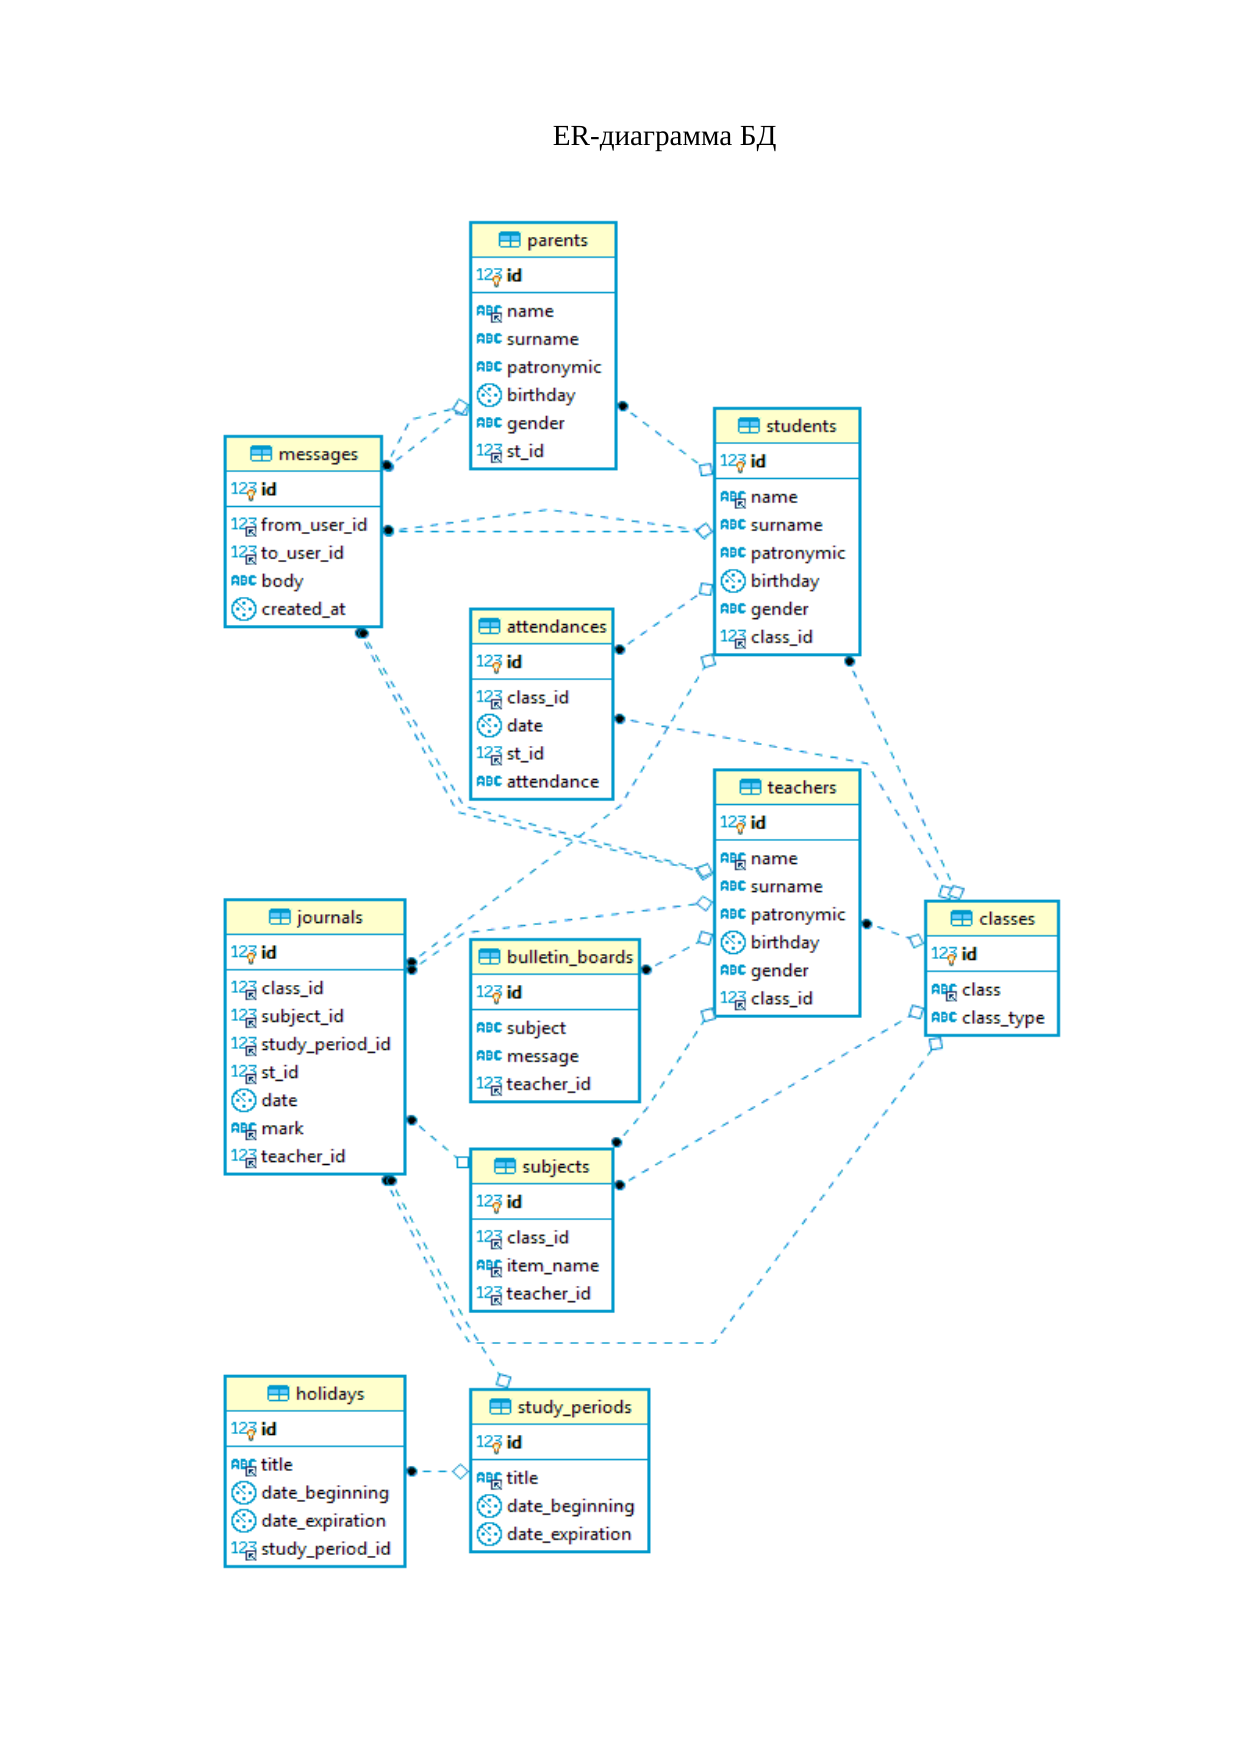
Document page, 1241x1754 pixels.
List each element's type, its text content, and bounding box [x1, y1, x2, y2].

picture [177, 177, 1076, 1583]
text ER-диаграмма БД [177, 118, 1152, 152]
